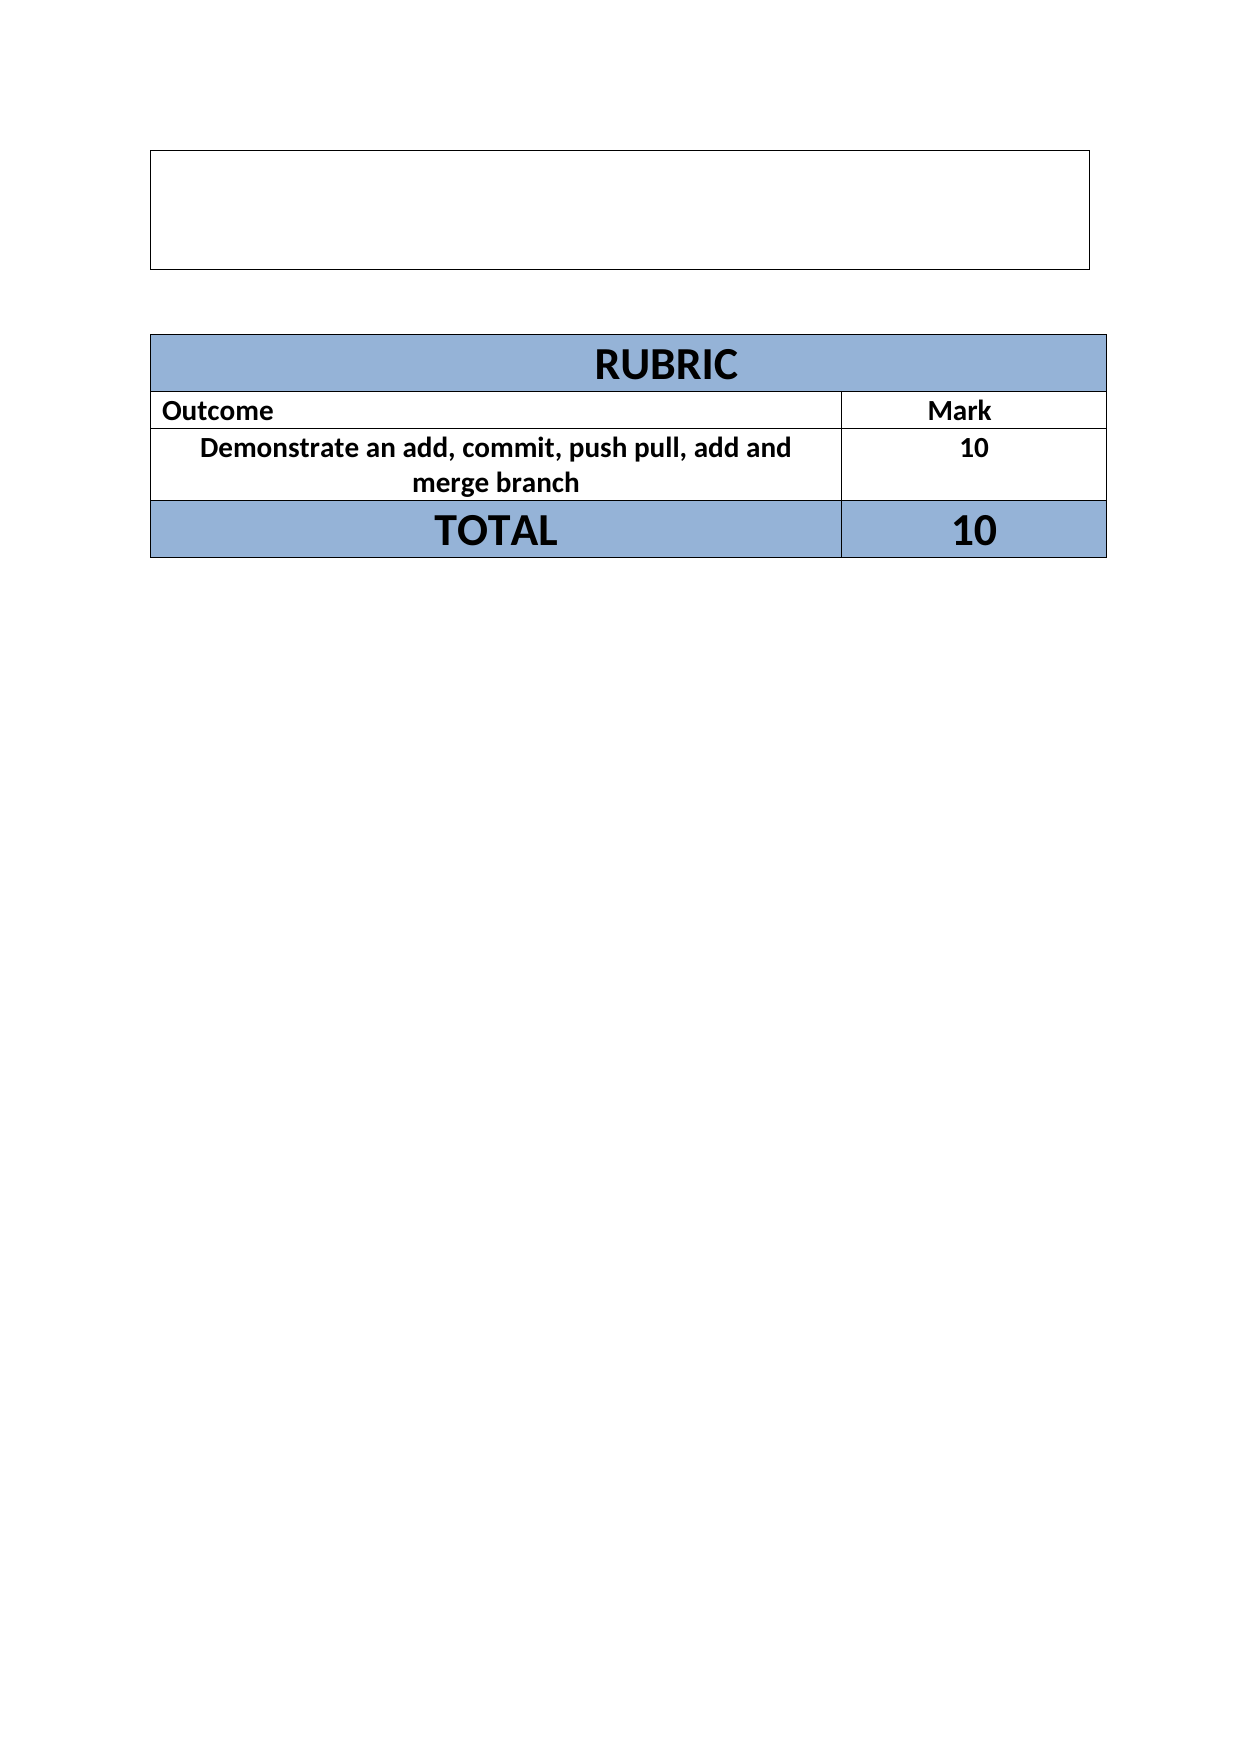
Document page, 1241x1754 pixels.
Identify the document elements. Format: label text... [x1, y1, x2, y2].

table_cell 10 [842, 429, 1106, 500]
table_cell Outcome [151, 392, 841, 428]
table_cell TOTAL [151, 501, 841, 557]
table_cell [151, 151, 1089, 269]
table_cell Demonstrate an add, commit, push pull, add and merge branch [151, 429, 841, 500]
table_cell 10 [842, 501, 1106, 557]
table_cell Mark [842, 392, 1106, 428]
table_header RUBRIC [151, 335, 1106, 391]
